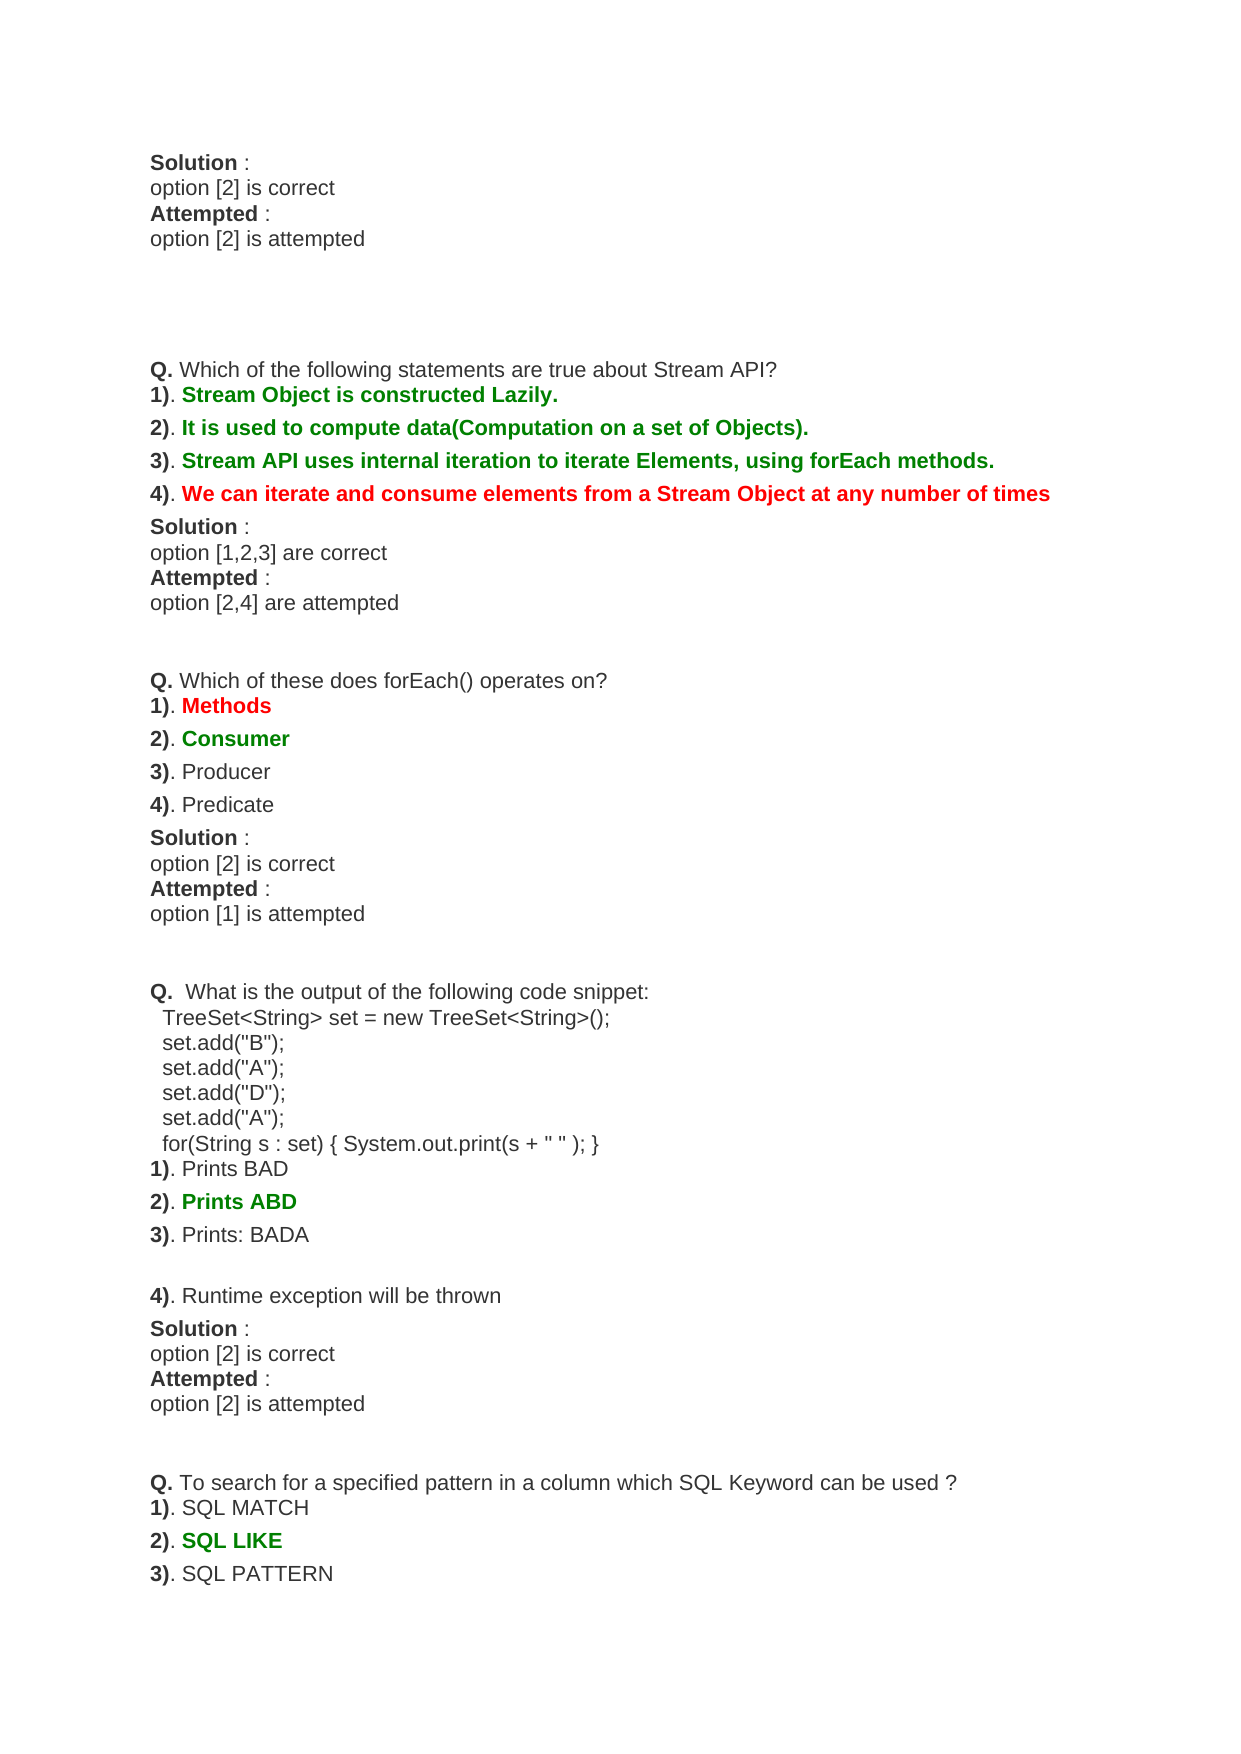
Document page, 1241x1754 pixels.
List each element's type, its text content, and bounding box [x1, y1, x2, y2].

text Solution : option [2] is correct [150, 825, 1090, 876]
text 3). Stream API uses internal iteration to iterate Elements, using forEach methods. [150, 448, 1090, 473]
text 4). Runtime exception will be thrown [150, 1283, 1090, 1308]
text 1). SQL MATCH [150, 1495, 1090, 1520]
text Q. Which of these does forEach() operates on? [150, 668, 1090, 693]
text Q. Which of the following statements are true about Stream API? [150, 357, 1090, 382]
text 2). Consumer [150, 726, 1090, 751]
text 2). Prints ABD [150, 1189, 1090, 1214]
text Solution : option [2] is correct [150, 1316, 1090, 1366]
text Attempted : option [1] is attempted [150, 876, 1090, 926]
text 4). Predicate [150, 792, 1090, 817]
text 1). Methods [150, 693, 1090, 718]
text Q. To search for a specified pattern in a column which SQL Keyword can be used ? [150, 1469, 1090, 1495]
text 1). Prints BAD [150, 1156, 1090, 1181]
text Attempted : option [2] is attempted [150, 200, 1090, 251]
text 3). SQL PATTERN [150, 1561, 1090, 1586]
text Q. What is the output of the following code snippet: TreeSet<String> set = new TreeSet<String>(); set.add("B"); set.add("A"); set.add("D"); set.add("A"); for(String s : set) { System.out.print(s + " " ); } [150, 979, 1090, 1156]
text 3). Prints: BADA [150, 1222, 1090, 1275]
text 2). It is used to compute data(Computation on a set of Objects). [150, 415, 1090, 440]
text 4). We can iterate and consume elements from a Stream Object at any number of times [150, 481, 1090, 506]
text Solution : option [2] is correct [150, 150, 1090, 200]
text Attempted : option [2,4] are attempted [150, 564, 1090, 615]
text Solution : option [1,2,3] are correct [150, 514, 1090, 564]
text 3). Producer [150, 759, 1090, 784]
text Attempted : option [2] is attempted [150, 1366, 1090, 1417]
text 1). Stream Object is constructed Lazily. [150, 382, 1090, 407]
text 2). SQL LIKE [150, 1528, 1090, 1553]
